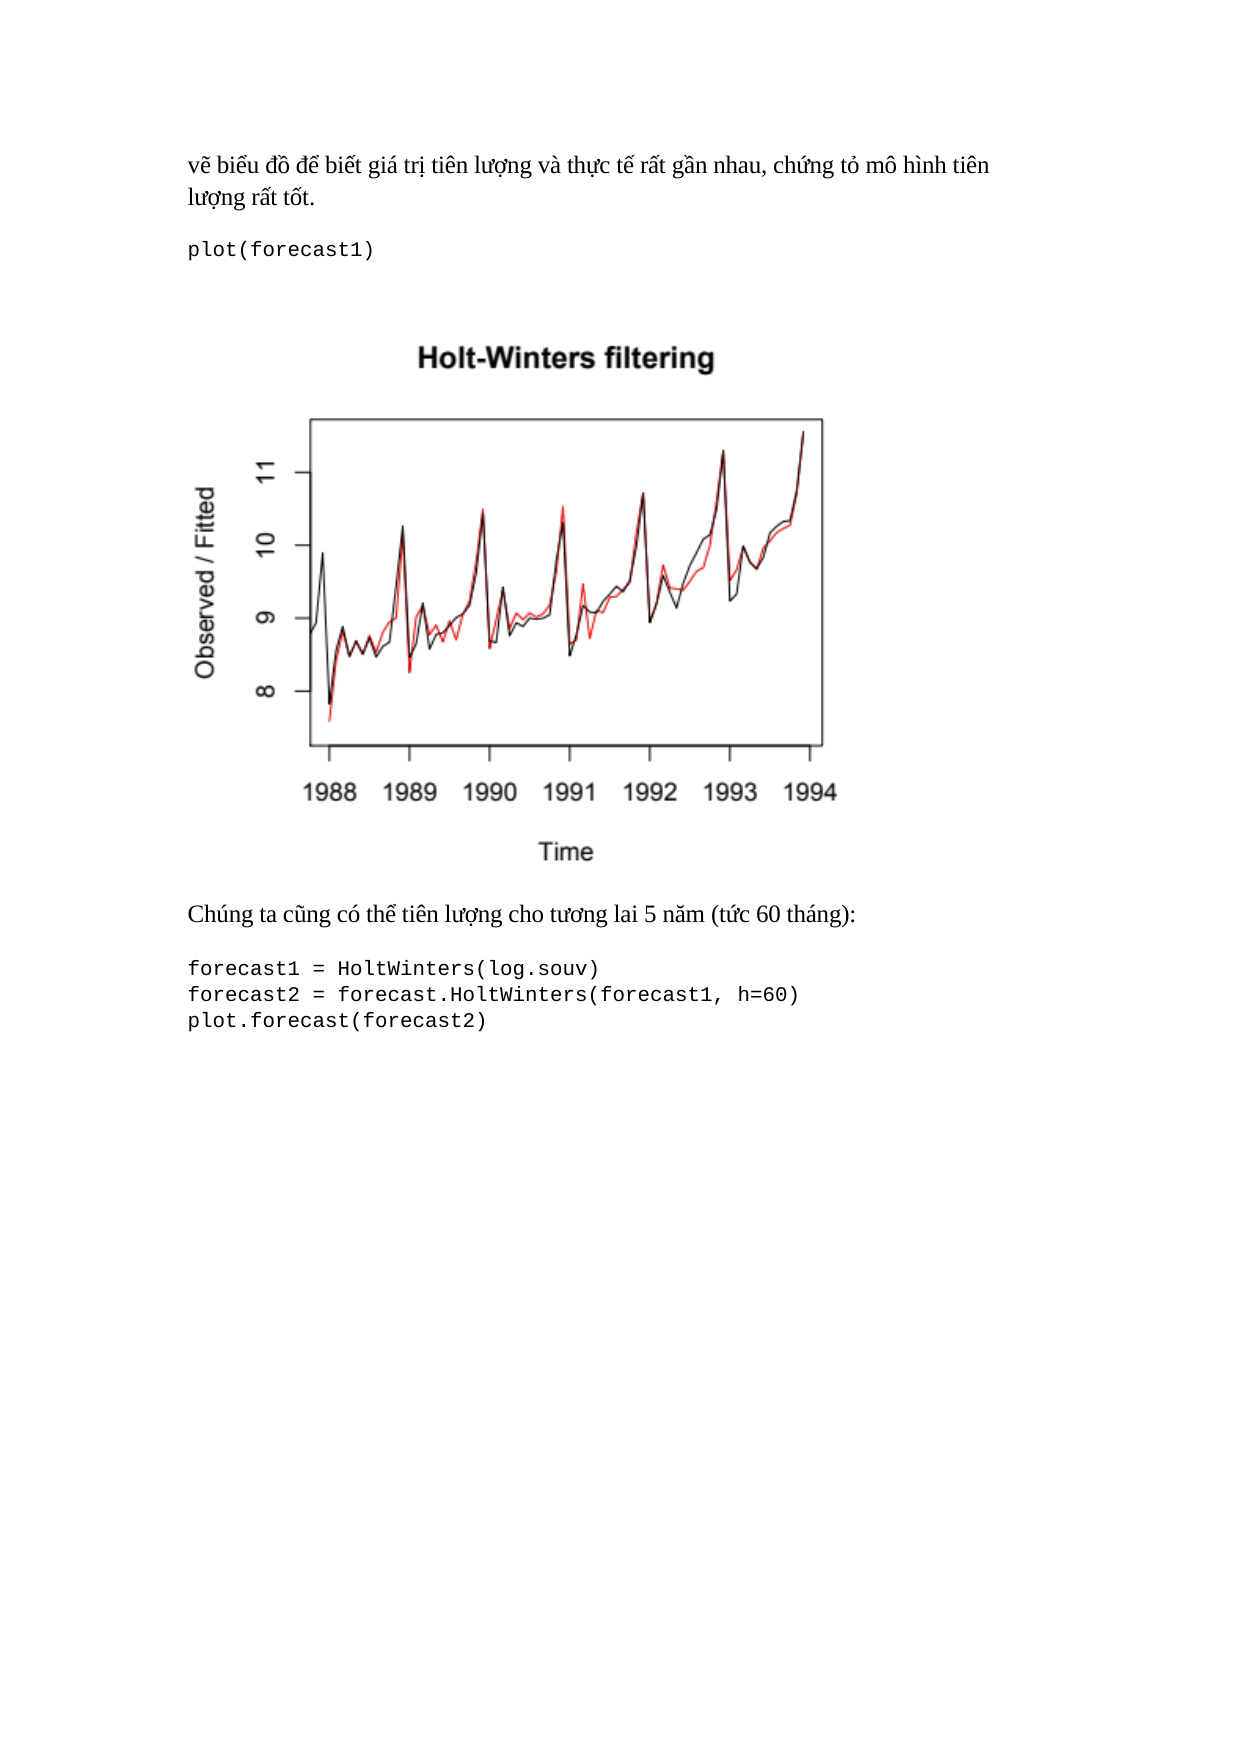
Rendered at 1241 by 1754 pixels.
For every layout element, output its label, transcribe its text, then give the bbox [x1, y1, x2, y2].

text forecast1 = HoltWinters(log.souv) [187, 958, 1053, 982]
text plot.forecast(forecast2) [187, 1010, 1053, 1034]
text plot(forecast1) [187, 239, 1053, 263]
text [187, 150, 1053, 237]
text forecast2 = forecast.HoltWinters(forecast1, h=60) [187, 984, 1053, 1008]
text Chúng ta cũng có thể tiên lượng cho tương lai 5 năm (tức 60 tháng): [187, 899, 1053, 928]
